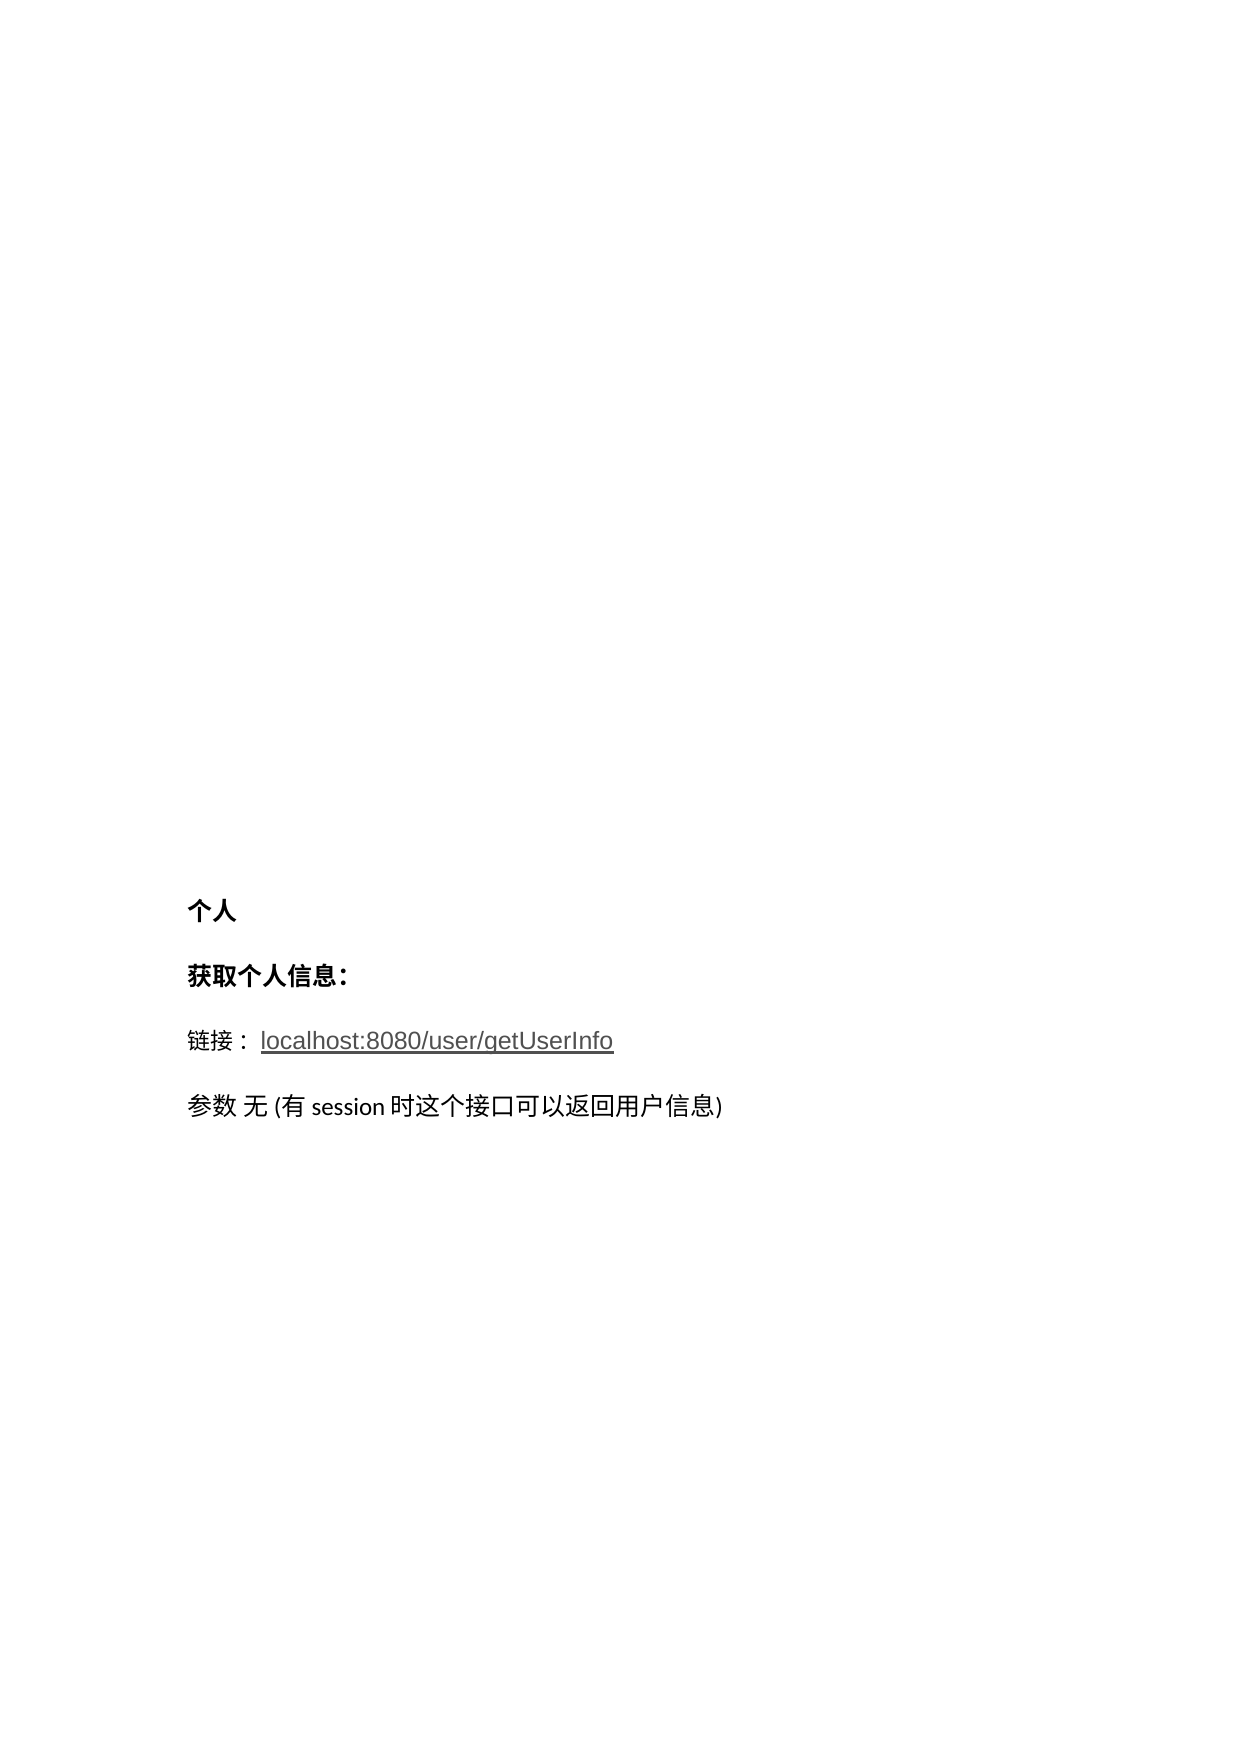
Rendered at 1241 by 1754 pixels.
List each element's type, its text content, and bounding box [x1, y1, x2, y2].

text 参数 无 (有session时这个接口可以返回用户信息) [187, 1072, 1053, 1137]
text 个人 [187, 877, 1053, 942]
text 获取个人信息： [187, 942, 1053, 1007]
text 链接 ：localhost:8080/user/getUserInfo [187, 1007, 1053, 1072]
